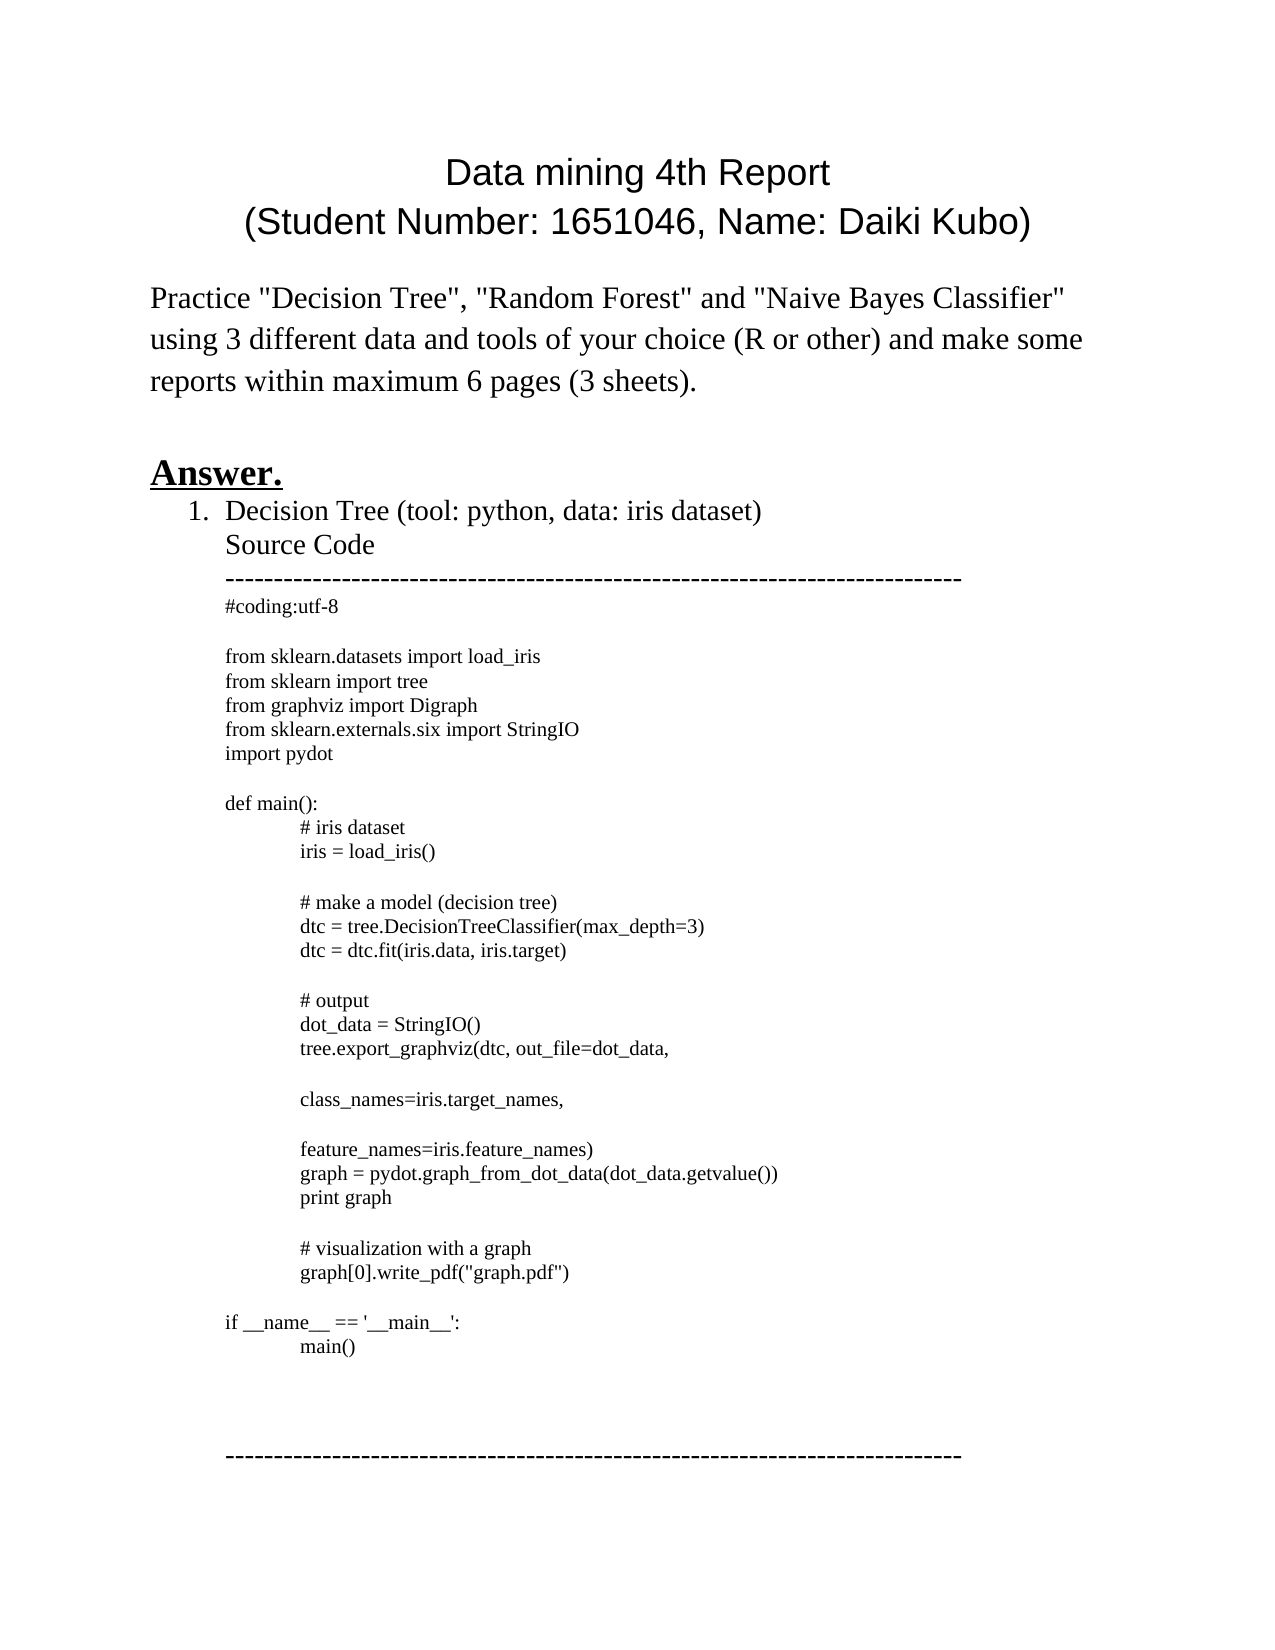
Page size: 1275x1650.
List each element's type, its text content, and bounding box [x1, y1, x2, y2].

text # make a model (decision tree) [225, 890, 1125, 914]
text Source Code [150, 527, 1125, 561]
text from sklearn.externals.six import StringIO [225, 717, 1125, 741]
text from sklearn import tree [225, 668, 1125, 693]
text from sklearn.datasets import load_iris [225, 644, 1125, 668]
text print graph [225, 1185, 1125, 1209]
text main() [225, 1334, 1125, 1358]
text graph = pydot.graph_from_dot_data(dot_data.getvalue()) [225, 1161, 1125, 1185]
text feature_names=iris.feature_names) [225, 1111, 1125, 1161]
text from graphviz import Digraph [225, 693, 1125, 717]
text # iris dataset [225, 815, 1125, 839]
text if __name__ == '__main__': [225, 1310, 1125, 1334]
text Data mining 4th Report (Student Number: 1651046, Name: Daiki Kubo) [150, 150, 1125, 243]
text iris = load_iris() [225, 839, 1125, 863]
text dot_data = StringIO() [225, 1012, 1125, 1036]
text graph[0].write_pdf("graph.pdf") [225, 1260, 1125, 1284]
list Decision Tree (tool: python, data: iris dataset) [187, 493, 1125, 527]
text import pydot [225, 741, 1125, 765]
text tree.export_graphviz(dtc, out_file=dot_data, [225, 1036, 1125, 1060]
text #coding:utf-8 [225, 594, 1125, 618]
text dtc = dtc.fit(iris.data, iris.target) [225, 938, 1125, 962]
text Answer. [150, 450, 1125, 493]
text def main(): [225, 791, 1125, 815]
text # visualization with a graph [225, 1236, 1125, 1260]
text class_names=iris.target_names, [225, 1060, 1125, 1111]
text # output [225, 988, 1125, 1012]
text ---------------------------------------------------------------------------- [150, 1437, 1125, 1471]
text ---------------------------------------------------------------------------- [150, 561, 1125, 594]
text dtc = tree.DecisionTreeClassifier(max_depth=3) [225, 914, 1125, 938]
text Practice "Decision Tree", "Random Forest" and "Naive Bayes Classifier" using 3 different data and tools of your choice (R or other) and make some reports within maximum 6 pages (3 sheets). [150, 279, 1125, 398]
